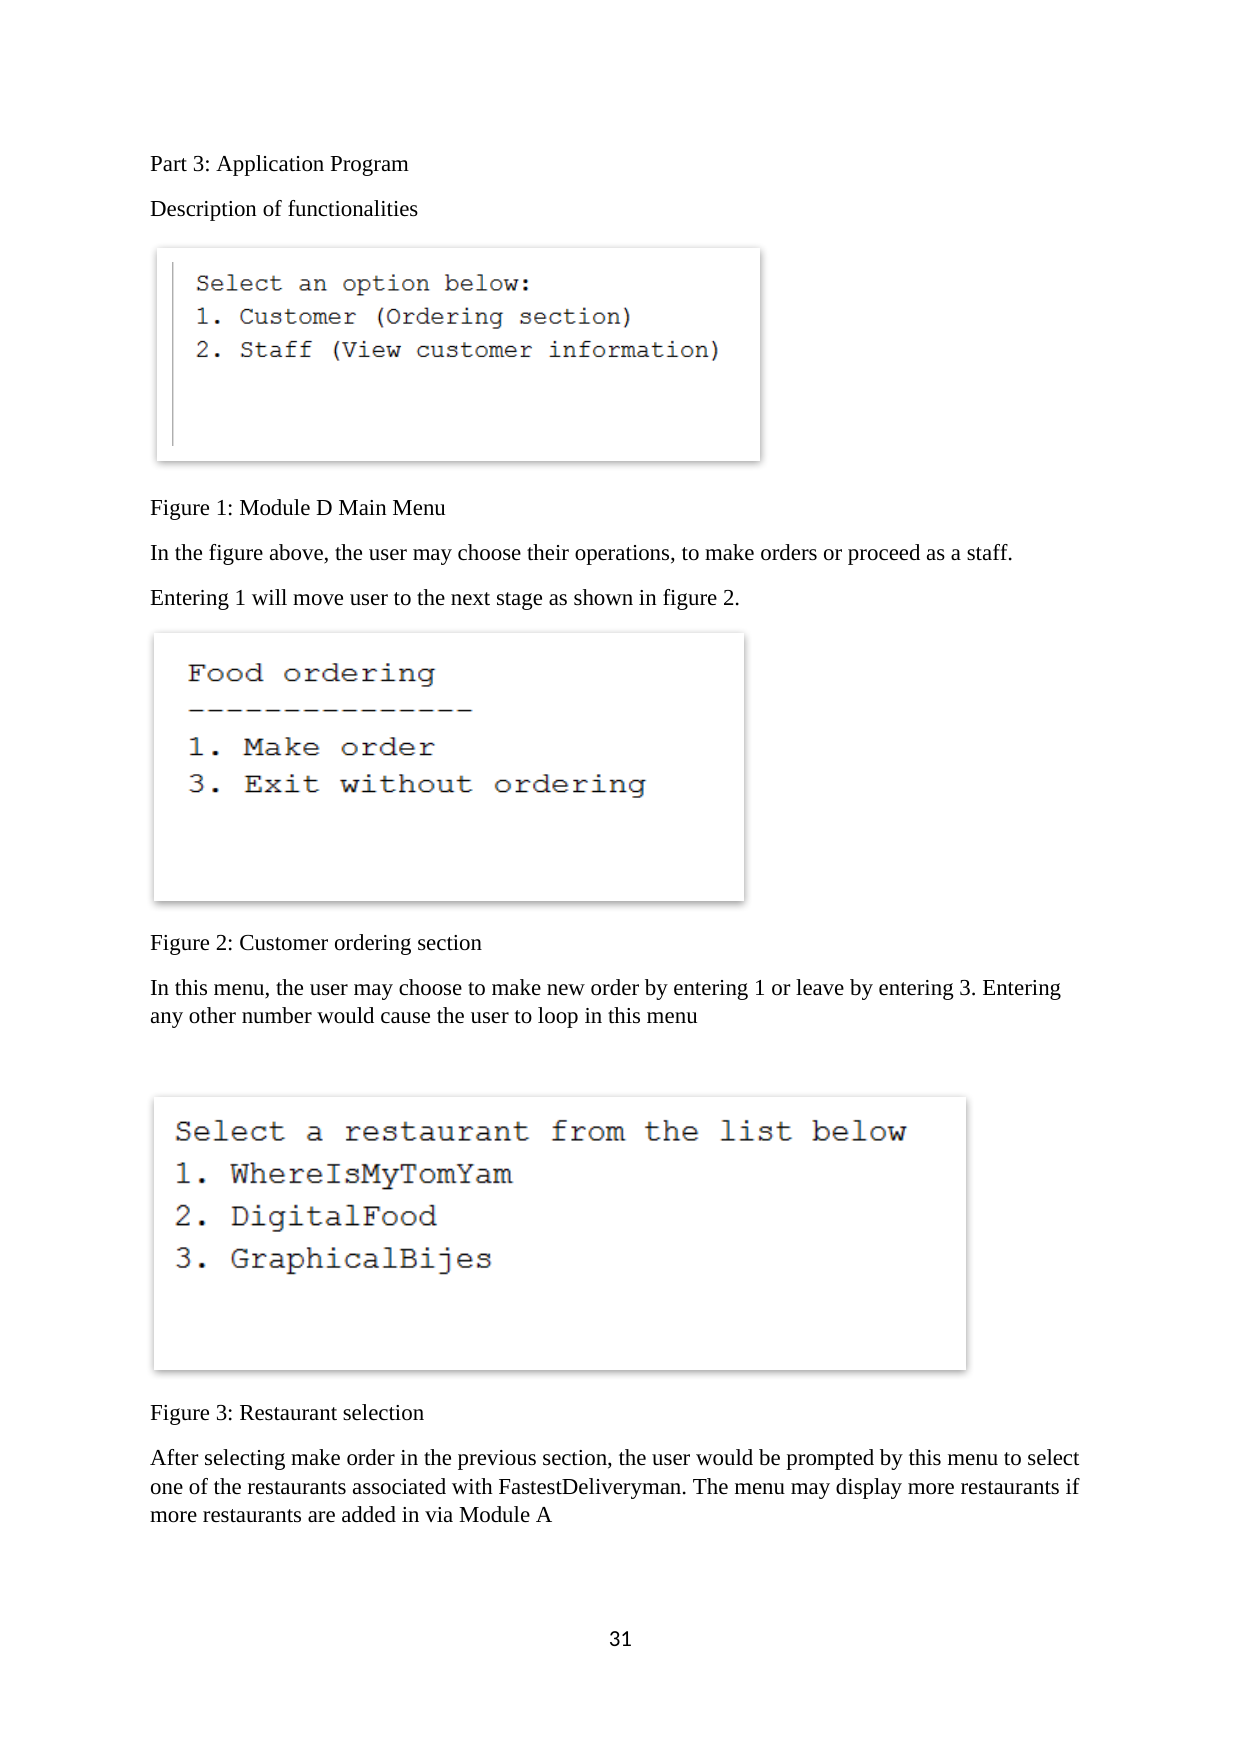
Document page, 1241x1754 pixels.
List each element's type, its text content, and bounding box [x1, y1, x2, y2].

text After selecting make order in the previous section, the user would be prompted by this menu to select one of the restaurants associated with FastestDeliveryman. The menu may display more restaurants if more restaurants are added in via Module A [150, 1444, 1090, 1528]
text Figure 1: Module D Main Menu [150, 493, 1090, 520]
picture [169, 648, 730, 886]
text Description of functionalities [150, 195, 1090, 221]
text Part 3: Application Program [150, 150, 1090, 176]
text Figure 2: Customer ordering section [150, 929, 1090, 955]
picture [169, 1112, 952, 1355]
text In the figure above, the user may choose their operations, to make orders or proceed as a staff. [150, 539, 1090, 565]
picture [172, 262, 746, 446]
text Figure 3: Restaurant selection [150, 1399, 1090, 1426]
text Entering 1 will move user to the next stage as shown in figure 2. [150, 584, 1090, 610]
text In this menu, the user may choose to make new order by entering 1 or leave by entering 3. Entering any other number would cause the user to loop in this menu [150, 974, 1090, 1029]
